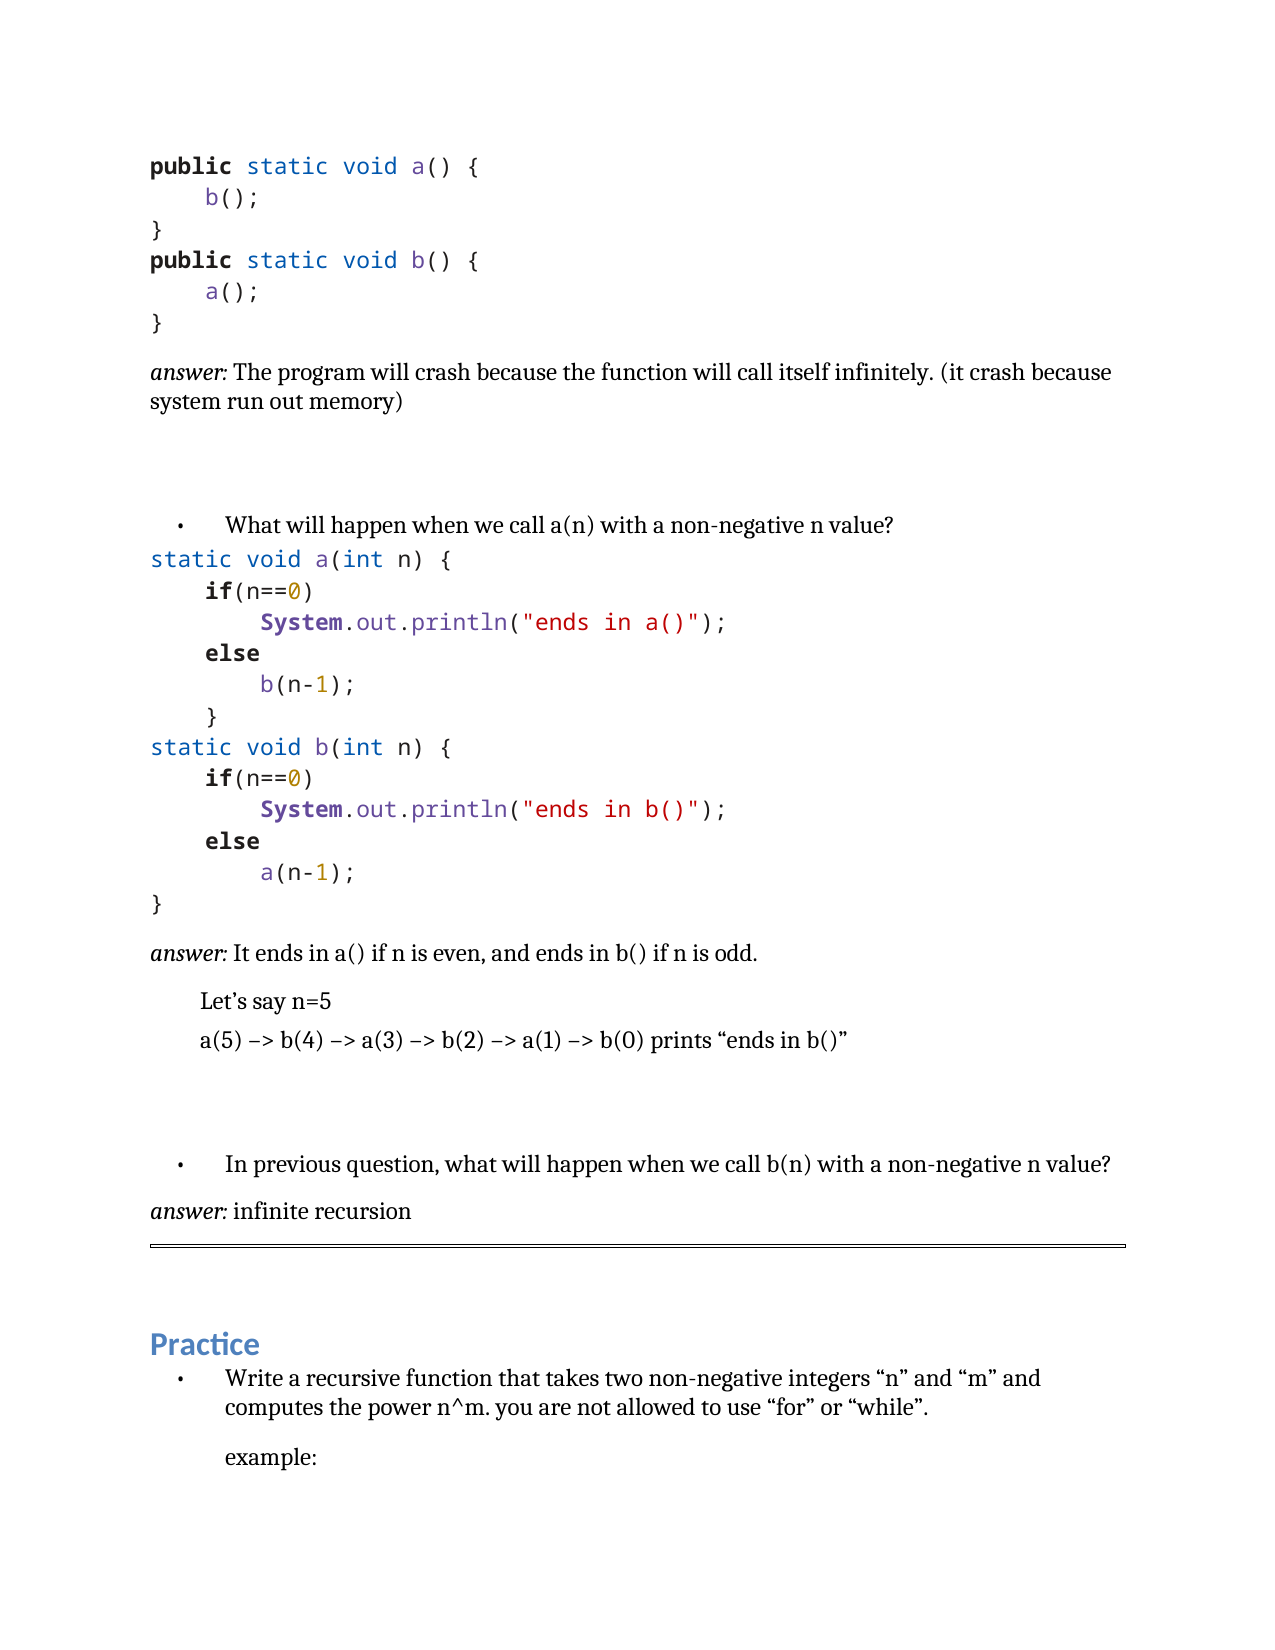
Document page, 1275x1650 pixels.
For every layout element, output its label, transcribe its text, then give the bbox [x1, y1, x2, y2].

list In previous question, what will happen when we call b(n) with a non-negative n value? [175, 1149, 1125, 1178]
text answer: infinite recursion [150, 1197, 1125, 1226]
text public static void a() { b(); } public static void b() { a(); } [150, 150, 1125, 337]
list Write a recursive function that takes two non-negative integers “n” and “m” and computes the power n^m. you are not allowed to use “for” or “while”. [175, 1364, 1125, 1422]
list What will happen when we call a(n) with a non-negative n value? [175, 511, 1125, 539]
text static void a(int n) { if(n==0) System.out.println("ends in a()"); else b(n-1); } static void b(int n) { if(n==0) System.out.println("ends in b()"); else a(n-1); } [150, 543, 1125, 918]
subtitle Practice [150, 1323, 1125, 1364]
text answer: The program will crash because the function will call itself infinitely. (it crash because system run out memory) [150, 358, 1125, 416]
text a(5) –> b(4) –> a(3) –> b(2) –> a(1) –> b(0) prints “ends in b()” [200, 1026, 1075, 1054]
list example: [175, 1442, 1125, 1471]
text Let’s say n=5 [200, 987, 1075, 1015]
text answer: It ends in a() if n is even, and ends in b() if n is odd. [150, 939, 1125, 968]
